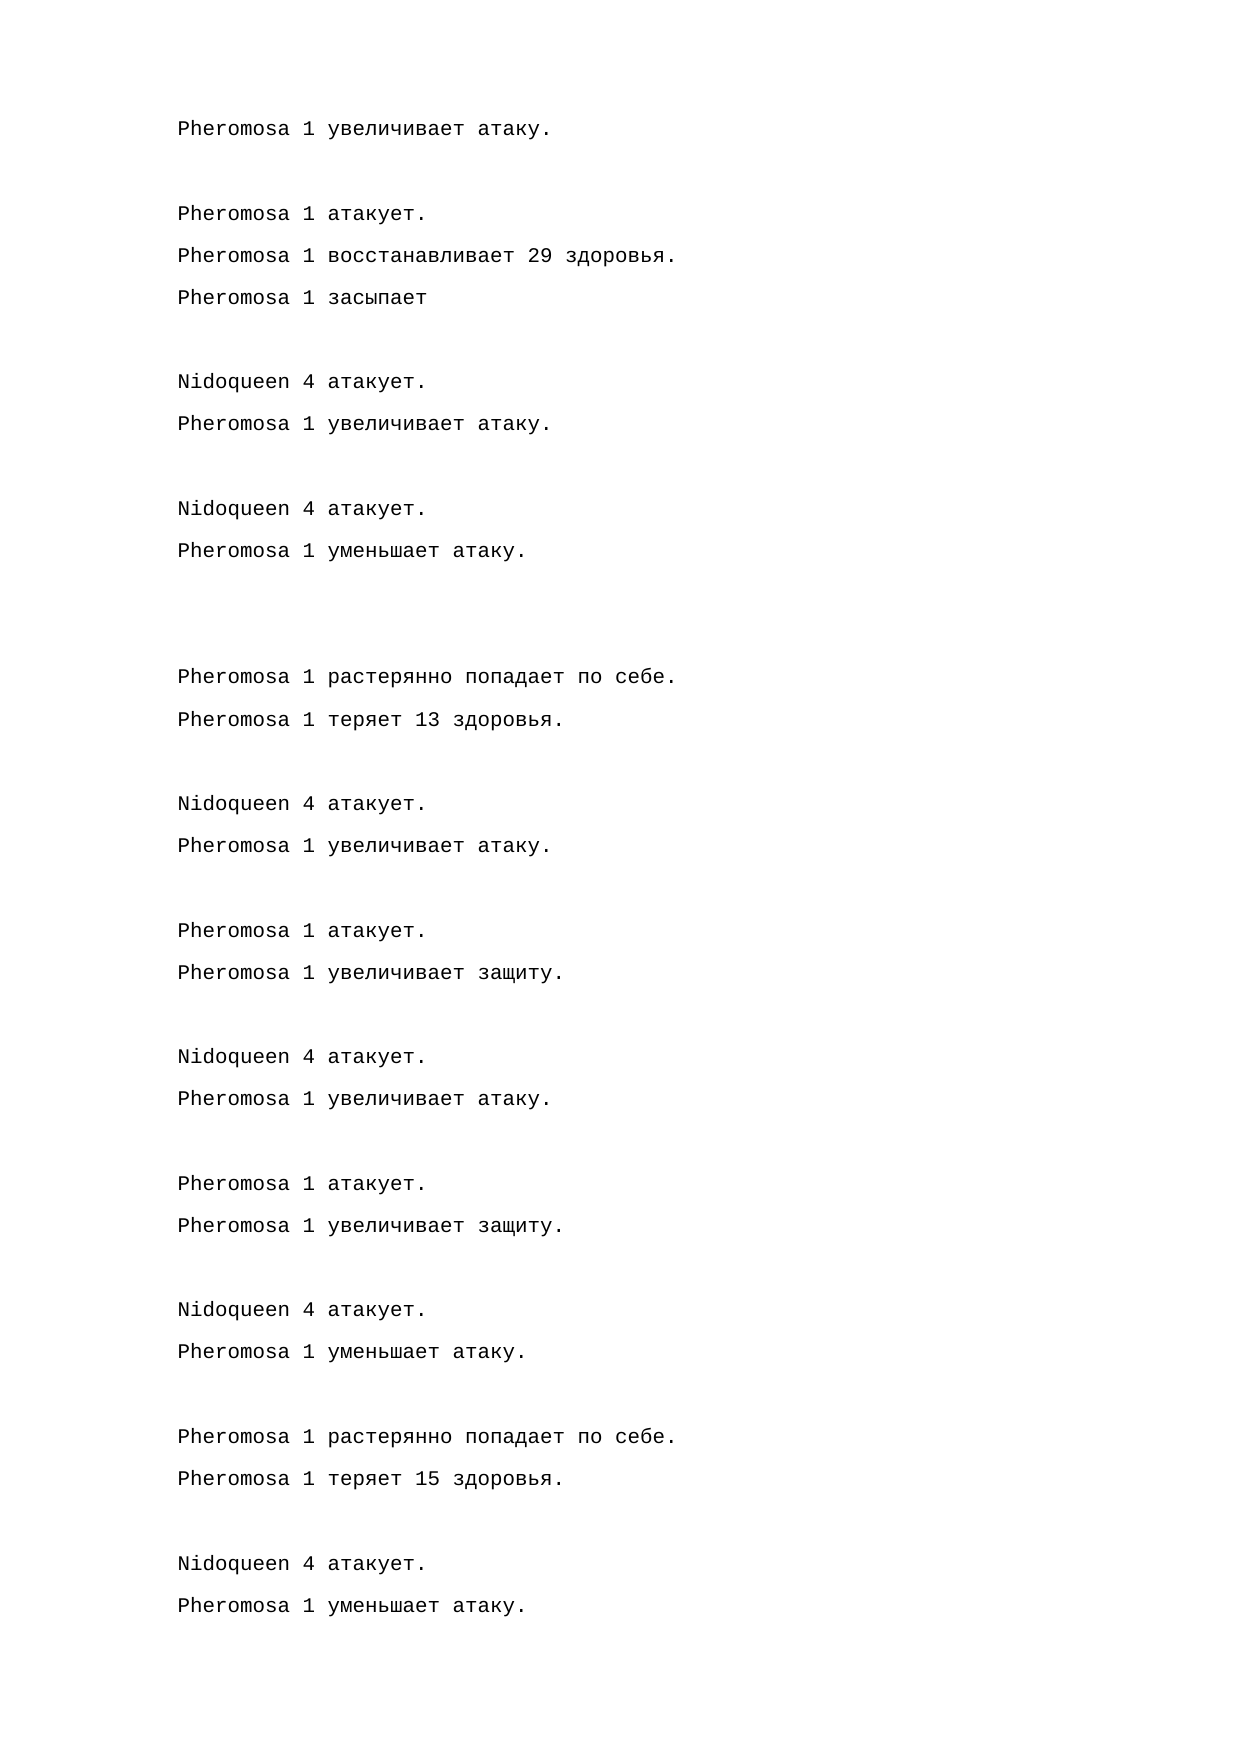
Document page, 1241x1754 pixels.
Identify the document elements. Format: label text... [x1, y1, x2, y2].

text Pheromosa 1 засыпает [177, 287, 1152, 311]
text Pheromosa 1 увеличивает атаку. [177, 118, 1152, 142]
text Pheromosa 1 увеличивает защиту. [177, 962, 1152, 986]
text Pheromosa 1 уменьшает атаку. [177, 1342, 1152, 1365]
text Pheromosa 1 атакует. [177, 920, 1152, 943]
text Pheromosa 1 атакует. [177, 1173, 1152, 1196]
text Pheromosa 1 увеличивает атаку. [177, 1088, 1152, 1112]
text Nidoqueen 4 атакует. [177, 371, 1152, 395]
text Nidoqueen 4 атакует. [177, 1552, 1152, 1576]
text Pheromosa 1 увеличивает атаку. [177, 835, 1152, 859]
text Pheromosa 1 уменьшает атаку. [177, 540, 1152, 564]
text Nidoqueen 4 атакует. [177, 1299, 1152, 1323]
text Nidoqueen 4 атакует. [177, 793, 1152, 817]
text Pheromosa 1 увеличивает защиту. [177, 1215, 1152, 1239]
text Pheromosa 1 уменьшает атаку. [177, 1595, 1152, 1618]
text Pheromosa 1 теряет 13 здоровья. [177, 709, 1152, 732]
text Nidoqueen 4 атакует. [177, 498, 1152, 521]
text Pheromosa 1 растерянно попадает по себе. [177, 667, 1152, 690]
text Pheromosa 1 увеличивает атаку. [177, 413, 1152, 437]
text Pheromosa 1 теряет 15 здоровья. [177, 1468, 1152, 1492]
text Pheromosa 1 растерянно попадает по себе. [177, 1426, 1152, 1449]
text Pheromosa 1 восстанавливает 29 здоровья. [177, 245, 1152, 268]
text Pheromosa 1 атакует. [177, 202, 1152, 226]
text Nidoqueen 4 атакует. [177, 1046, 1152, 1070]
